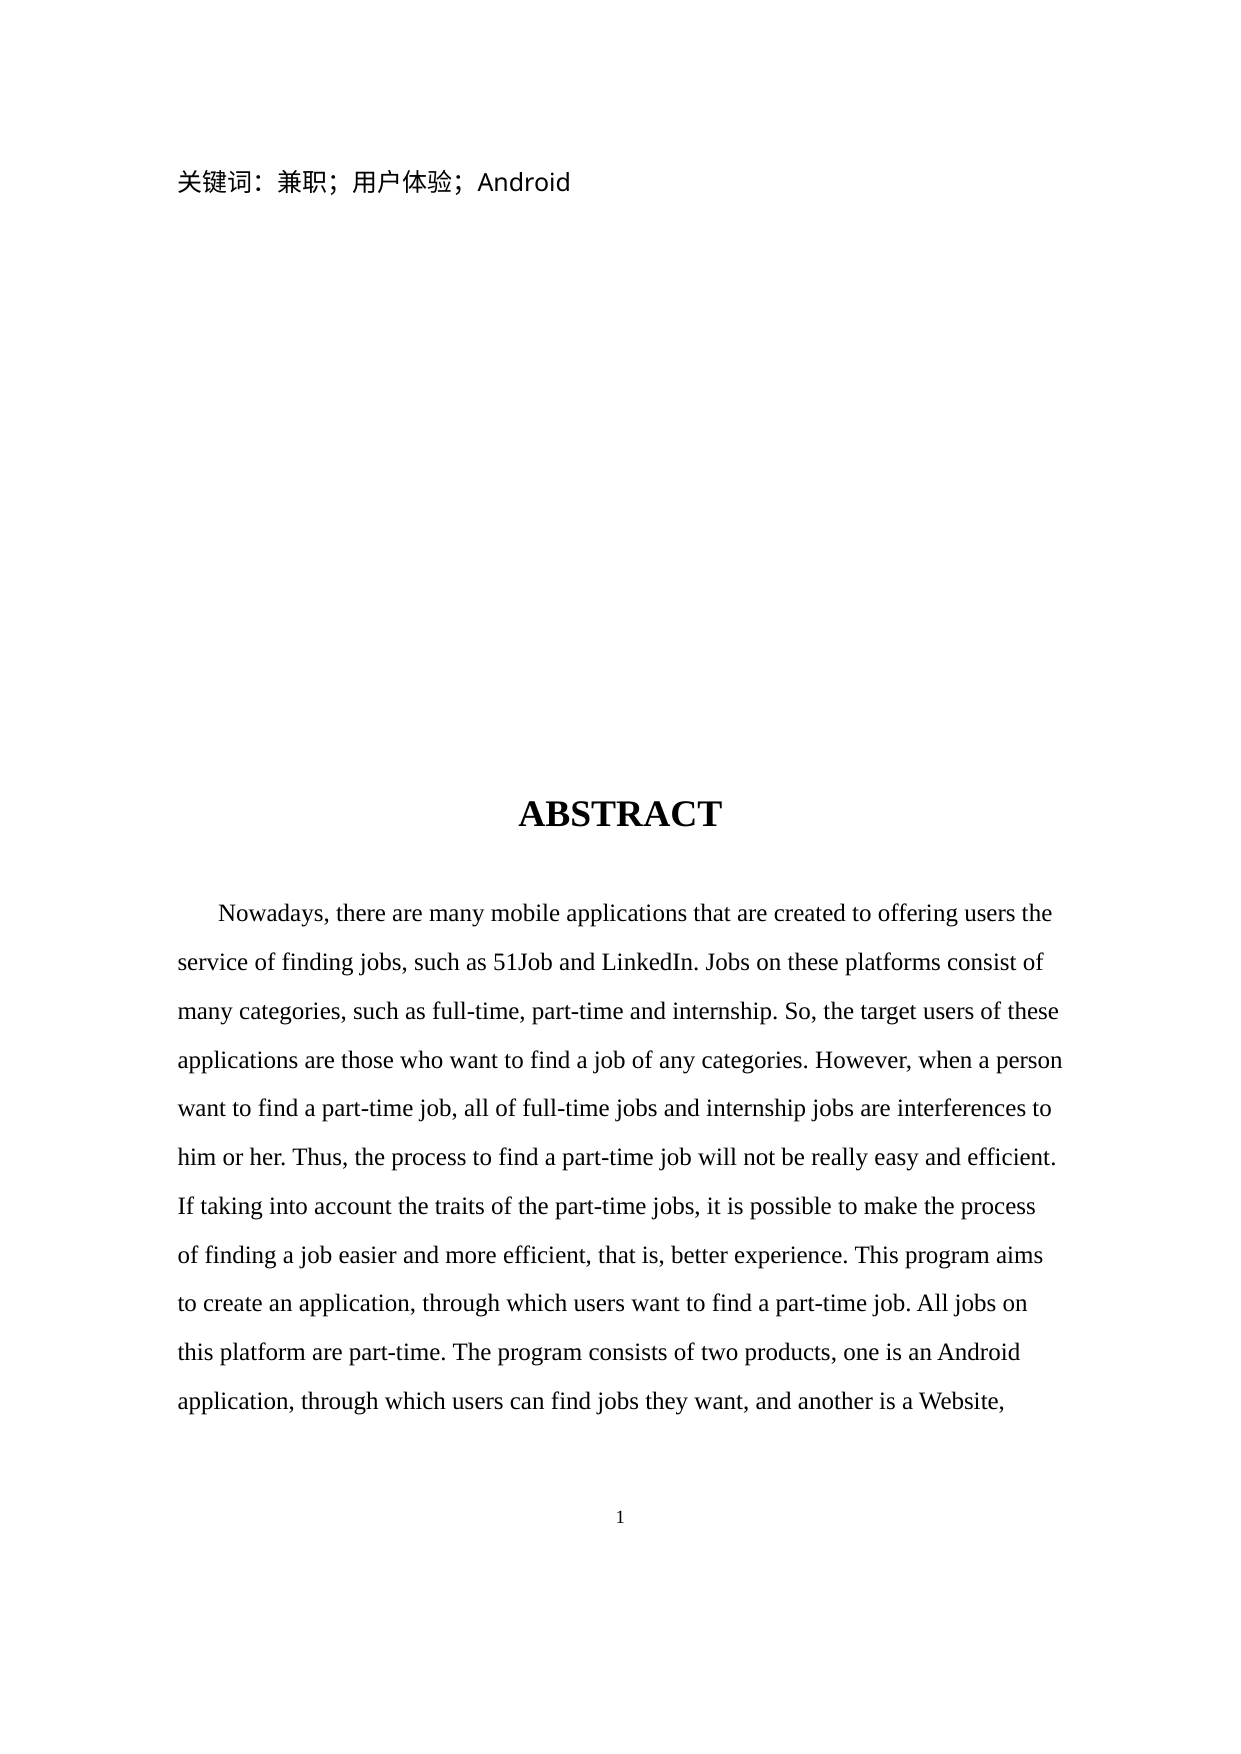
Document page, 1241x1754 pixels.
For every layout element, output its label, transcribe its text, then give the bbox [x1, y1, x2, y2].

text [177, 897, 1063, 1417]
text 关键词：兼职；用户体验；Android [177, 148, 1063, 213]
text ABSTRACT [177, 781, 1063, 846]
